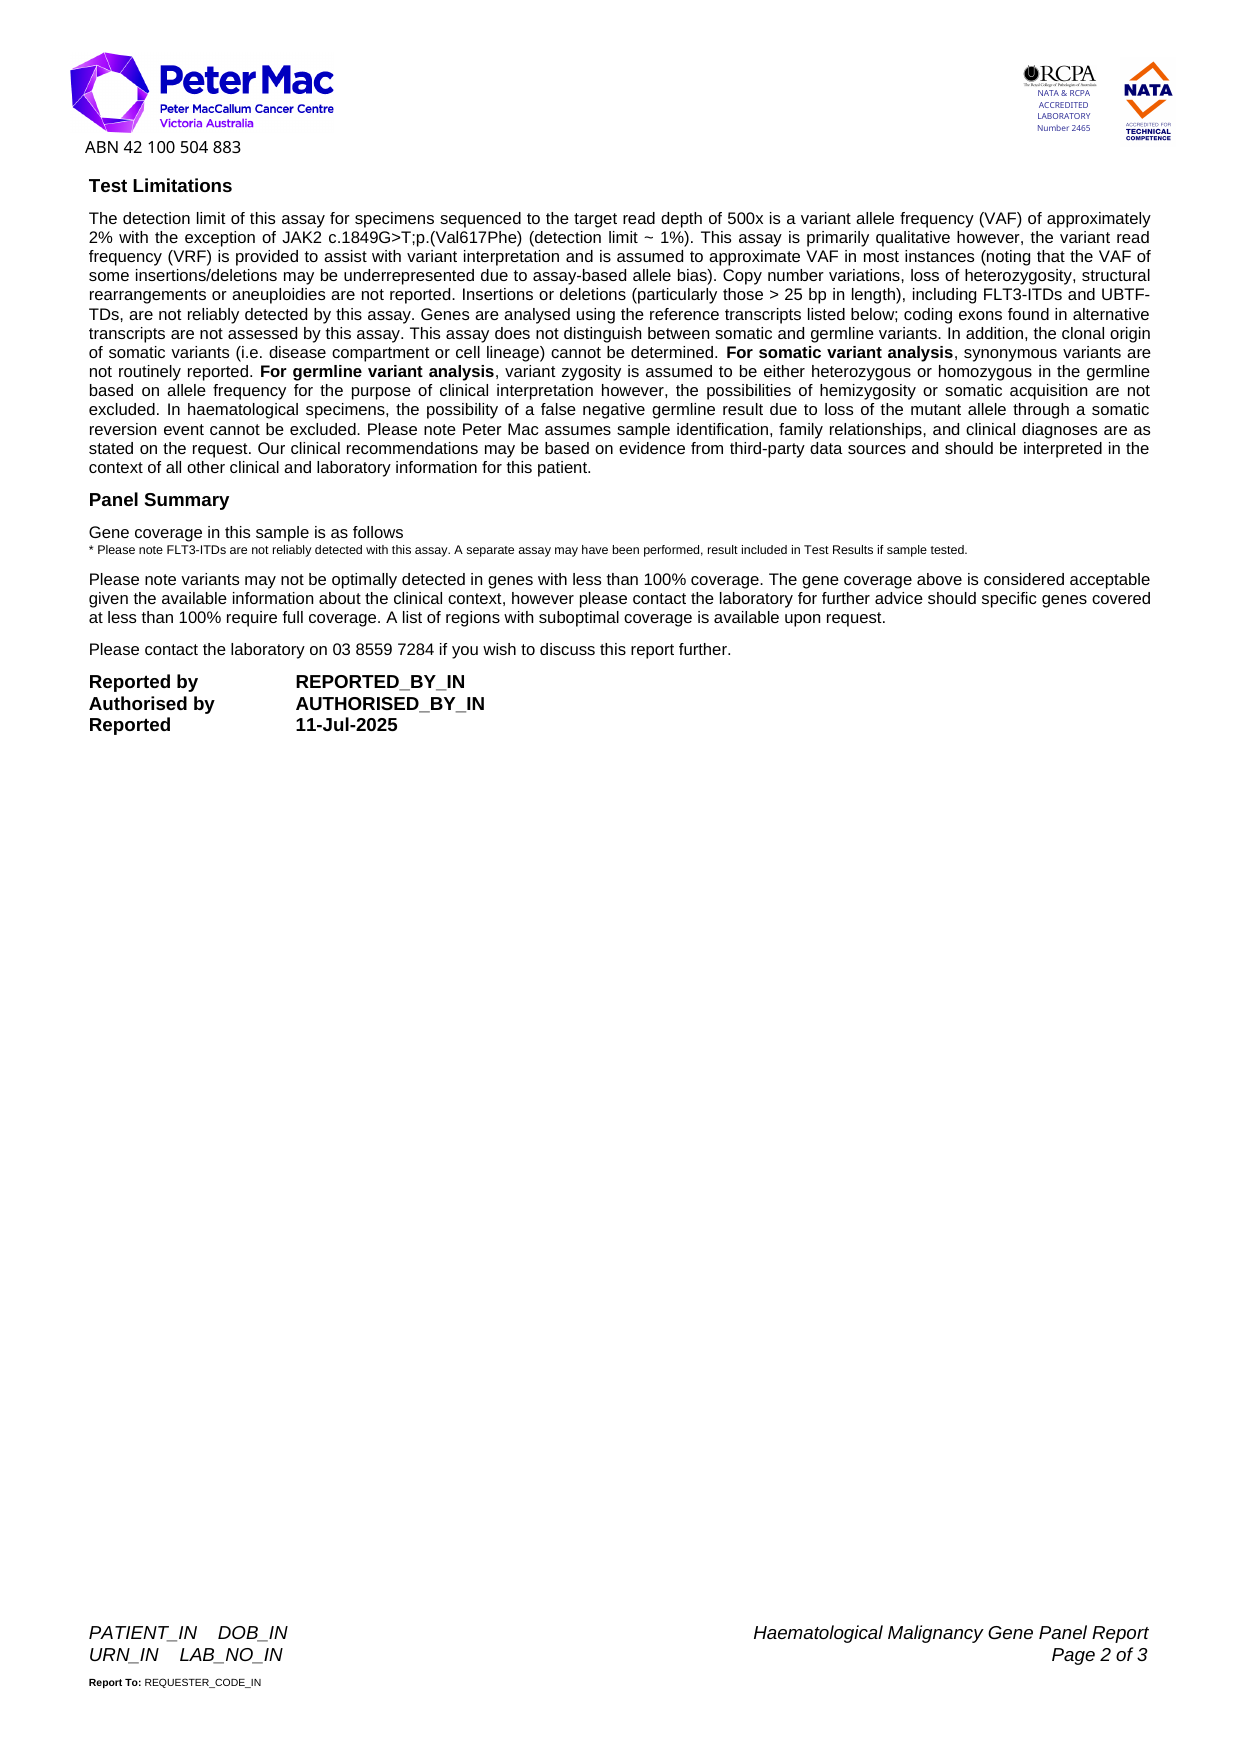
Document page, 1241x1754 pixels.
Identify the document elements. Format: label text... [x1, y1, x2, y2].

picture [70, 52, 334, 133]
text The detection limit of this assay for specimens sequenced to the target read depth of 500x is a variant allele frequency (VAF) of approximately 2% with the exception of JAK2 c.1849G>T;p.(Val617Phe) (detection limit ~ 1%). This assay is primarily qualitative however, the variant read frequency (VRF) is provided to assist with variant interpretation and is assumed to approximate VAF in most instances (noting that the VAF of some insertions/deletions may be underrepresented due to assay-based allele bias). Copy number variations, loss of heterozygosity, structural rearrangements or aneuploidies are not reported. Insertions or deletions (particularly those > 25 bp in length), including FLT3-ITDs and UBTF-TDs, are not reliably detected by this assay. Genes are analysed using the reference transcripts listed below; coding exons found in alternative transcripts are not assessed by this assay. This assay does not distinguish between somatic and germline variants. In addition, the clonal origin of somatic variants (i.e. disease compartment or cell lineage) cannot be determined. For somatic variant analysis, synonymous variants are not routinely reported. For germline variant analysis, variant zygosity is assumed to be either heterozygous or homozygous in the germline based on allele frequency for the purpose of clinical interpretation however, the possibilities of hemizygosity or somatic acquisition are not excluded. In haematological specimens, the possibility of a false negative germline result due to loss of the mutant allele through a somatic reversion event cannot be excluded. Please note Peter Mac assumes sample identification, family relationships, and clinical diagnoses are as stated on the request. Our clinical recommendations may be based on evidence from third-party data sources and should be interpreted in the context of all other clinical and laboratory information for this patient. [89, 208, 1152, 477]
text Gene coverage in this sample is as follows [89, 523, 1152, 542]
text Reported by REPORTED_BY_IN [89, 671, 1152, 693]
text Authorised by AUTHORISED_BY_IN [89, 693, 1152, 714]
text Reported 10-Jul-2025 [89, 714, 1152, 736]
text Test Limitations [89, 174, 1152, 196]
text Please contact the laboratory on 03 8559 7284 if you wish to discuss this report further. [89, 639, 1152, 658]
text Panel Summary [89, 489, 1152, 511]
picture [1120, 57, 1177, 147]
picture [1022, 65, 1098, 88]
text * Please note FLT3-ITDs are not reliably detected with this assay. A separate assay may have been performed, result included in Test Results if sample tested. [89, 542, 1152, 557]
text Please note variants may not be optimally detected in genes with less than 100% coverage. The gene coverage above is considered acceptable given the available information about the clinical context, however please contact the laboratory for further advice should specific genes covered at less than 100% require full coverage. A list of regions with suboptimal coverage is available upon request. [89, 569, 1152, 627]
